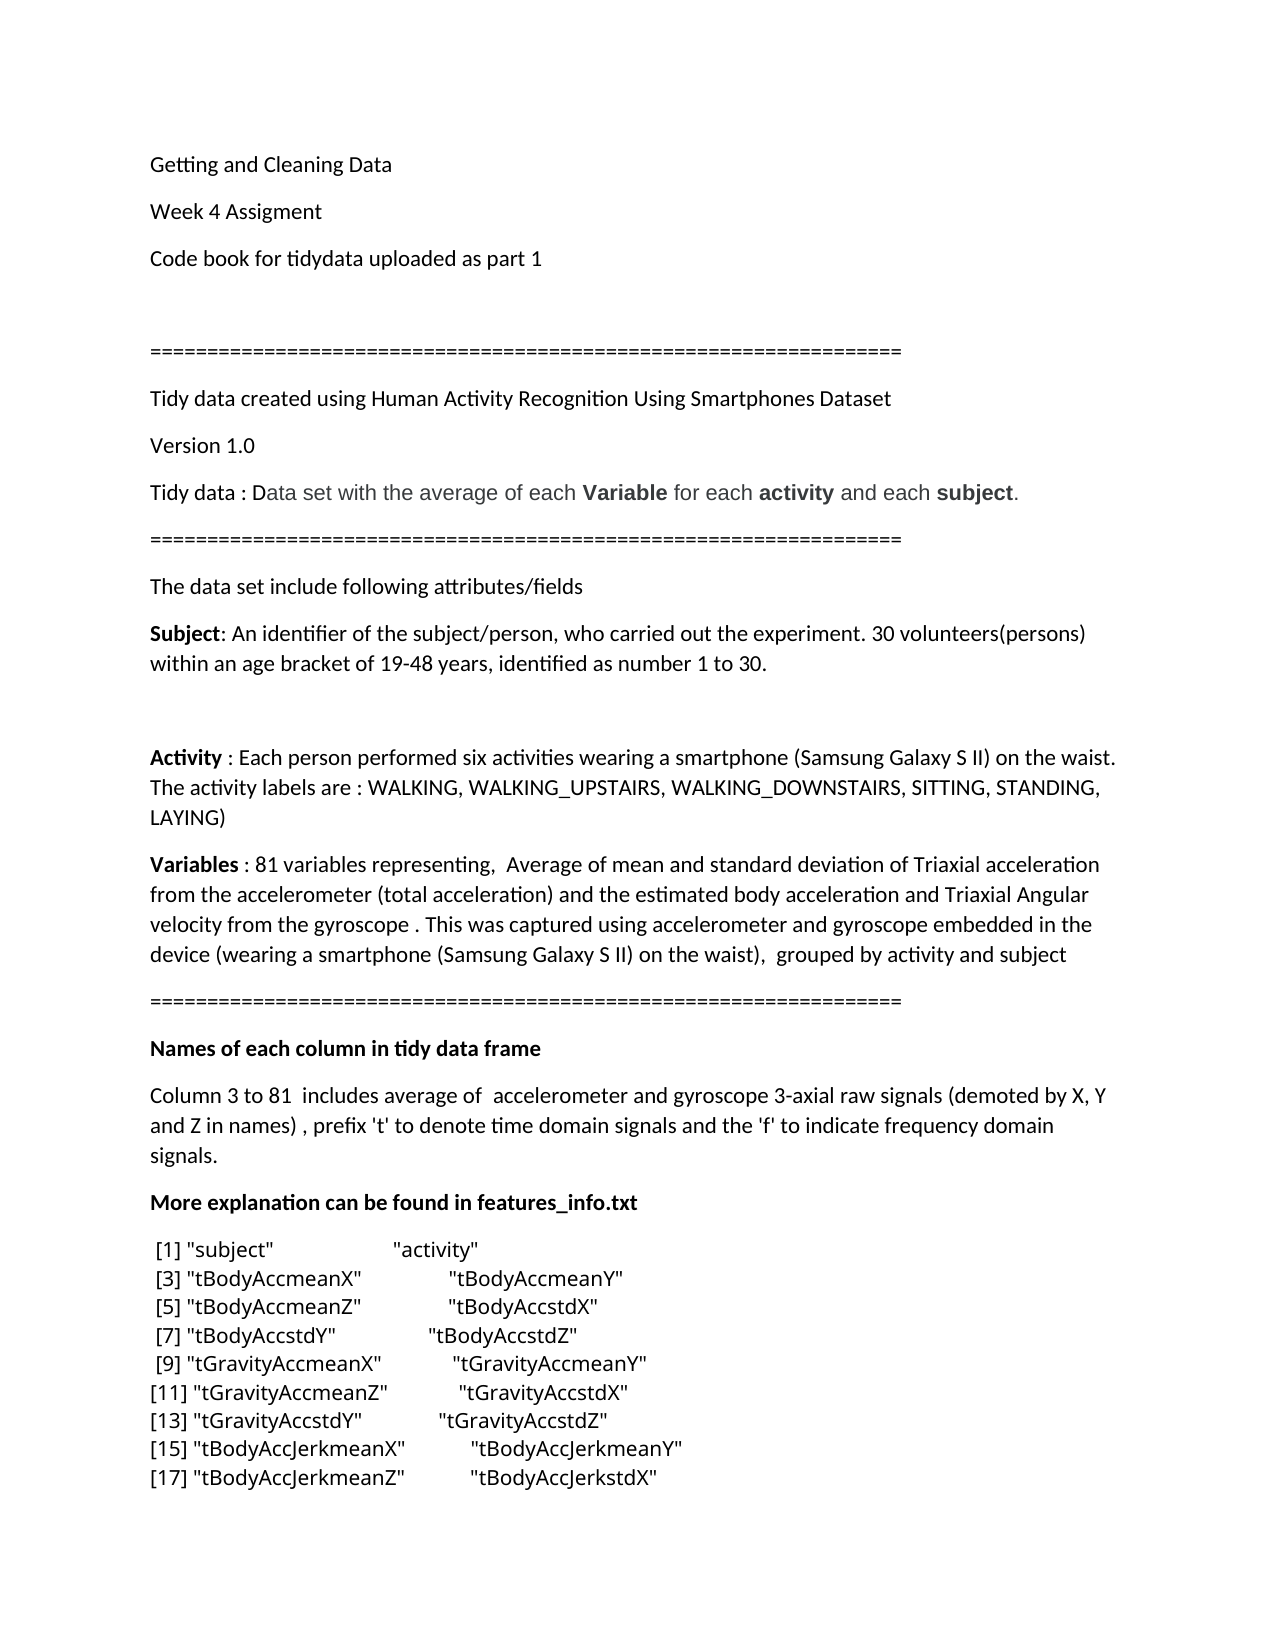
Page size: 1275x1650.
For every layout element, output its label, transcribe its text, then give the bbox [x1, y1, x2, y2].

text ================================================================== [150, 987, 1125, 1016]
text More explanation can be found in features_info.txt [150, 1188, 1125, 1217]
text Names of each column in tidy data frame [150, 1034, 1125, 1062]
text Variables : 81 variables representing, Average of mean and standard deviation of Triaxial acceleration from the accelerometer (total acceleration) and the estimated body acceleration and Triaxial Angular velocity from the gyroscope . This was captured using accelerometer and gyroscope embedded in the device (wearing a smartphone (Samsung Galaxy S II) on the waist), grouped by activity and subject [150, 850, 1125, 969]
text Code book for tidydata uploaded as part 1 [150, 244, 1125, 272]
text [1] "subject" "activity" [150, 1235, 1125, 1264]
text Column 3 to 81 includes average of accelerometer and gyroscope 3-axial raw signals (demoted by X, Y and Z in names) , prefix 't' to denote time domain signals and the 'f' to indicate frequency domain signals. [150, 1081, 1125, 1170]
text ================================================================== [150, 525, 1125, 553]
text [11] "tGravityAccmeanZ" "tGravityAccstdX" [150, 1378, 1125, 1406]
text [7] "tBodyAccstdY" "tBodyAccstdZ" [150, 1321, 1125, 1349]
text Week 4 Assigment [150, 197, 1125, 225]
text Version 1.0 [150, 431, 1125, 459]
text Getting and Cleaning Data [150, 150, 1125, 178]
text [17] "tBodyAccJerkmeanZ" "tBodyAccJerkstdX" [150, 1463, 1125, 1491]
text ================================================================== [150, 337, 1125, 366]
text [3] "tBodyAccmeanX" "tBodyAccmeanY" [150, 1264, 1125, 1292]
text [9] "tGravityAccmeanX" "tGravityAccmeanY" [150, 1349, 1125, 1378]
text [15] "tBodyAccJerkmeanX" "tBodyAccJerkmeanY" [150, 1434, 1125, 1463]
text Tidy data : Data set with the average of each Variable for each activity and each subject. [150, 478, 1125, 506]
text [5] "tBodyAccmeanZ" "tBodyAccstdX" [150, 1292, 1125, 1321]
text Activity : Each person performed six activities wearing a smartphone (Samsung Galaxy S II) on the waist. The activity labels are : WALKING, WALKING_UPSTAIRS, WALKING_DOWNSTAIRS, SITTING, STANDING, LAYING) [150, 743, 1125, 831]
text Subject: An identifier of the subject/person, who carried out the experiment. 30 volunteers(persons) within an age bracket of 19-48 years, identified as number 1 to 30. [150, 619, 1125, 677]
text [13] "tGravityAccstdY" "tGravityAccstdZ" [150, 1406, 1125, 1434]
text The data set include following attributes/fields [150, 572, 1125, 600]
text Tidy data created using Human Activity Recognition Using Smartphones Dataset [150, 384, 1125, 412]
